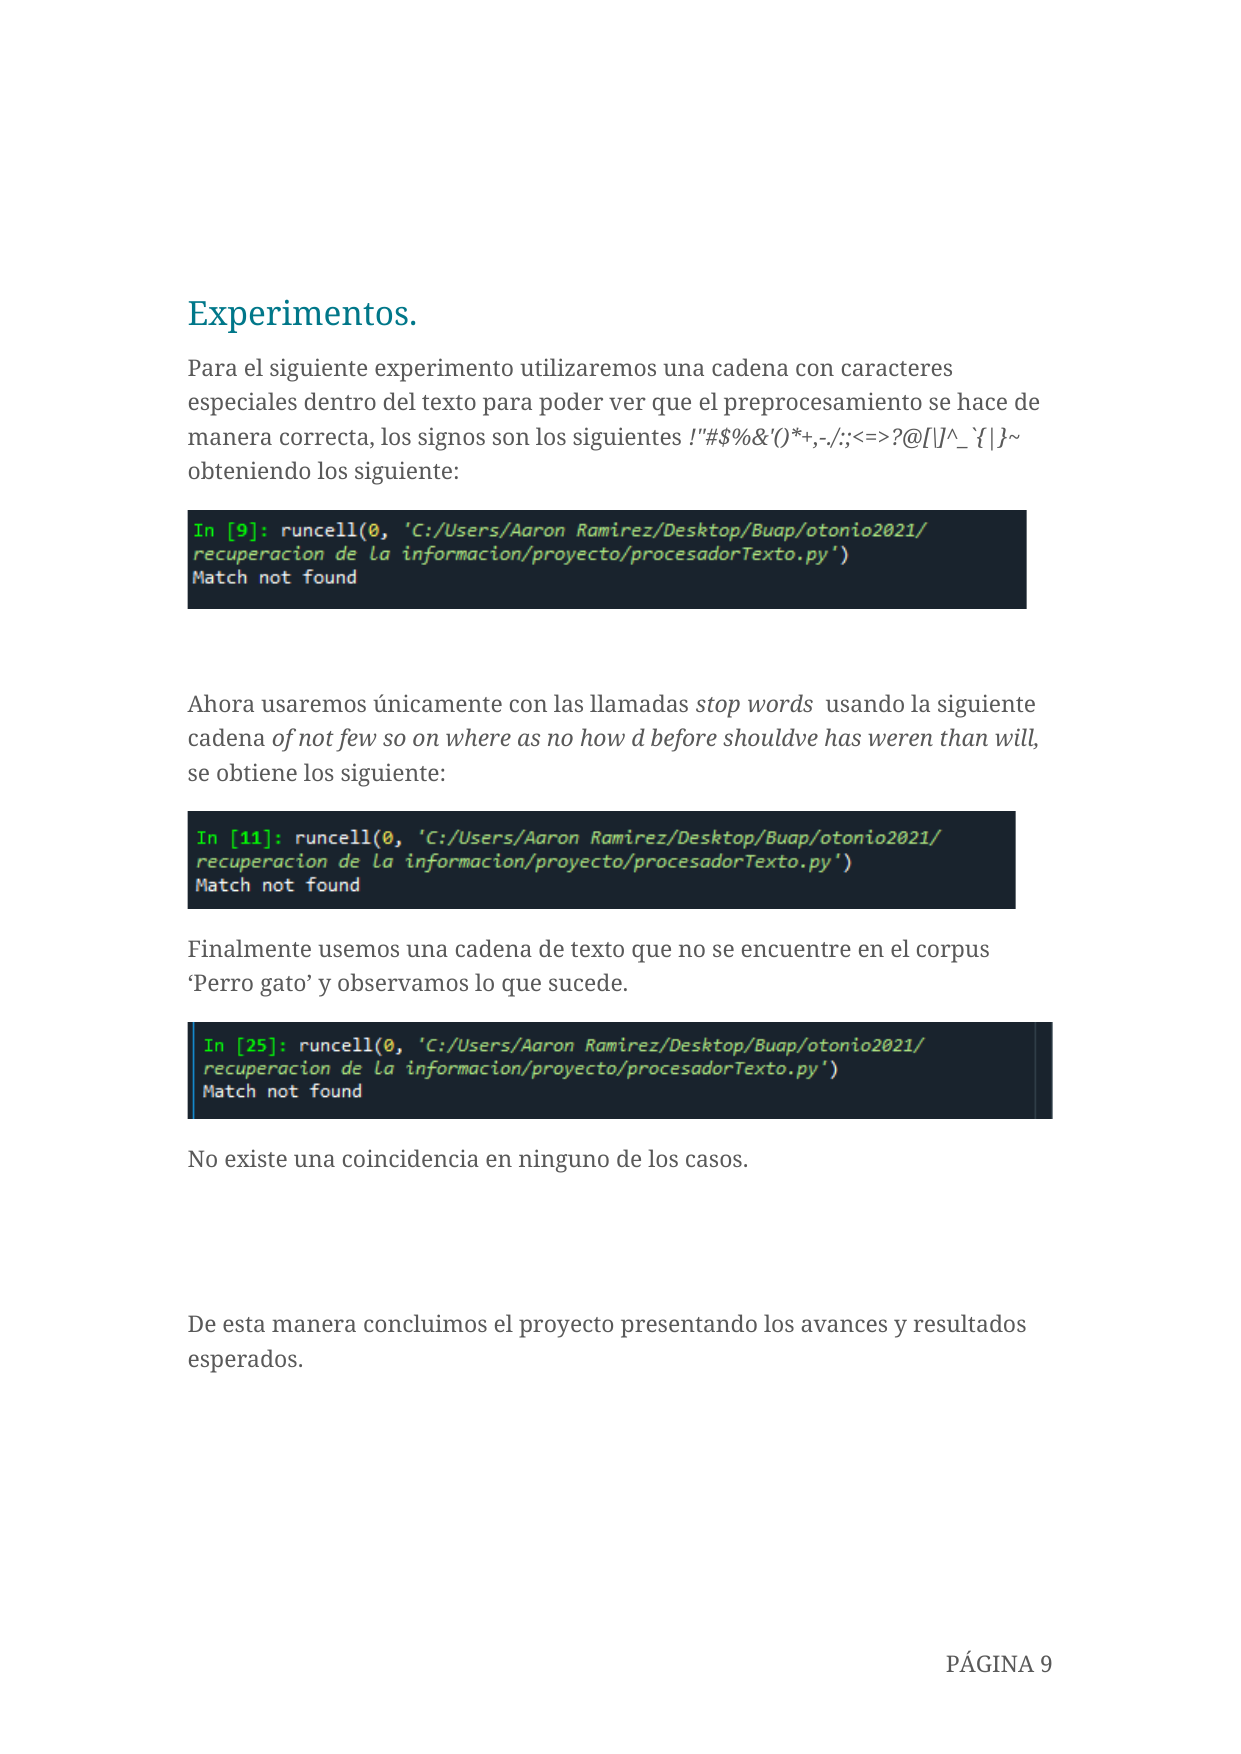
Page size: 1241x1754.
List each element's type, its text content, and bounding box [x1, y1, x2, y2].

text Ahora usaremos únicamente con las llamadas stop words usando la siguiente cadena of not few so on where as no how d before shouldve has weren than will, se obtiene los siguiente: [187, 688, 1053, 788]
picture [187, 1022, 1053, 1119]
text No existe una coincidencia en ninguno de los casos. [187, 1143, 1053, 1174]
text Finalmente usemos una cadena de texto que no se encuentre en el corpus ‘Perro gato’ y observamos lo que sucede. [187, 932, 1053, 998]
subtitle Experimentos. [187, 289, 1053, 335]
picture [187, 811, 1016, 909]
text Para el siguiente experimento utilizaremos una cadena con caracteres especiales dentro del texto para poder ver que el preprocesamiento se hace de manera correcta, los signos son los siguientes !"#$%&'()*+,-./:;<=>?@[\]^_`{|}~ obteniendo los siguiente: [187, 352, 1053, 486]
picture [187, 510, 1027, 609]
text De esta manera concluimos el proyecto presentando los avances y resultados esperados. [187, 1308, 1053, 1374]
